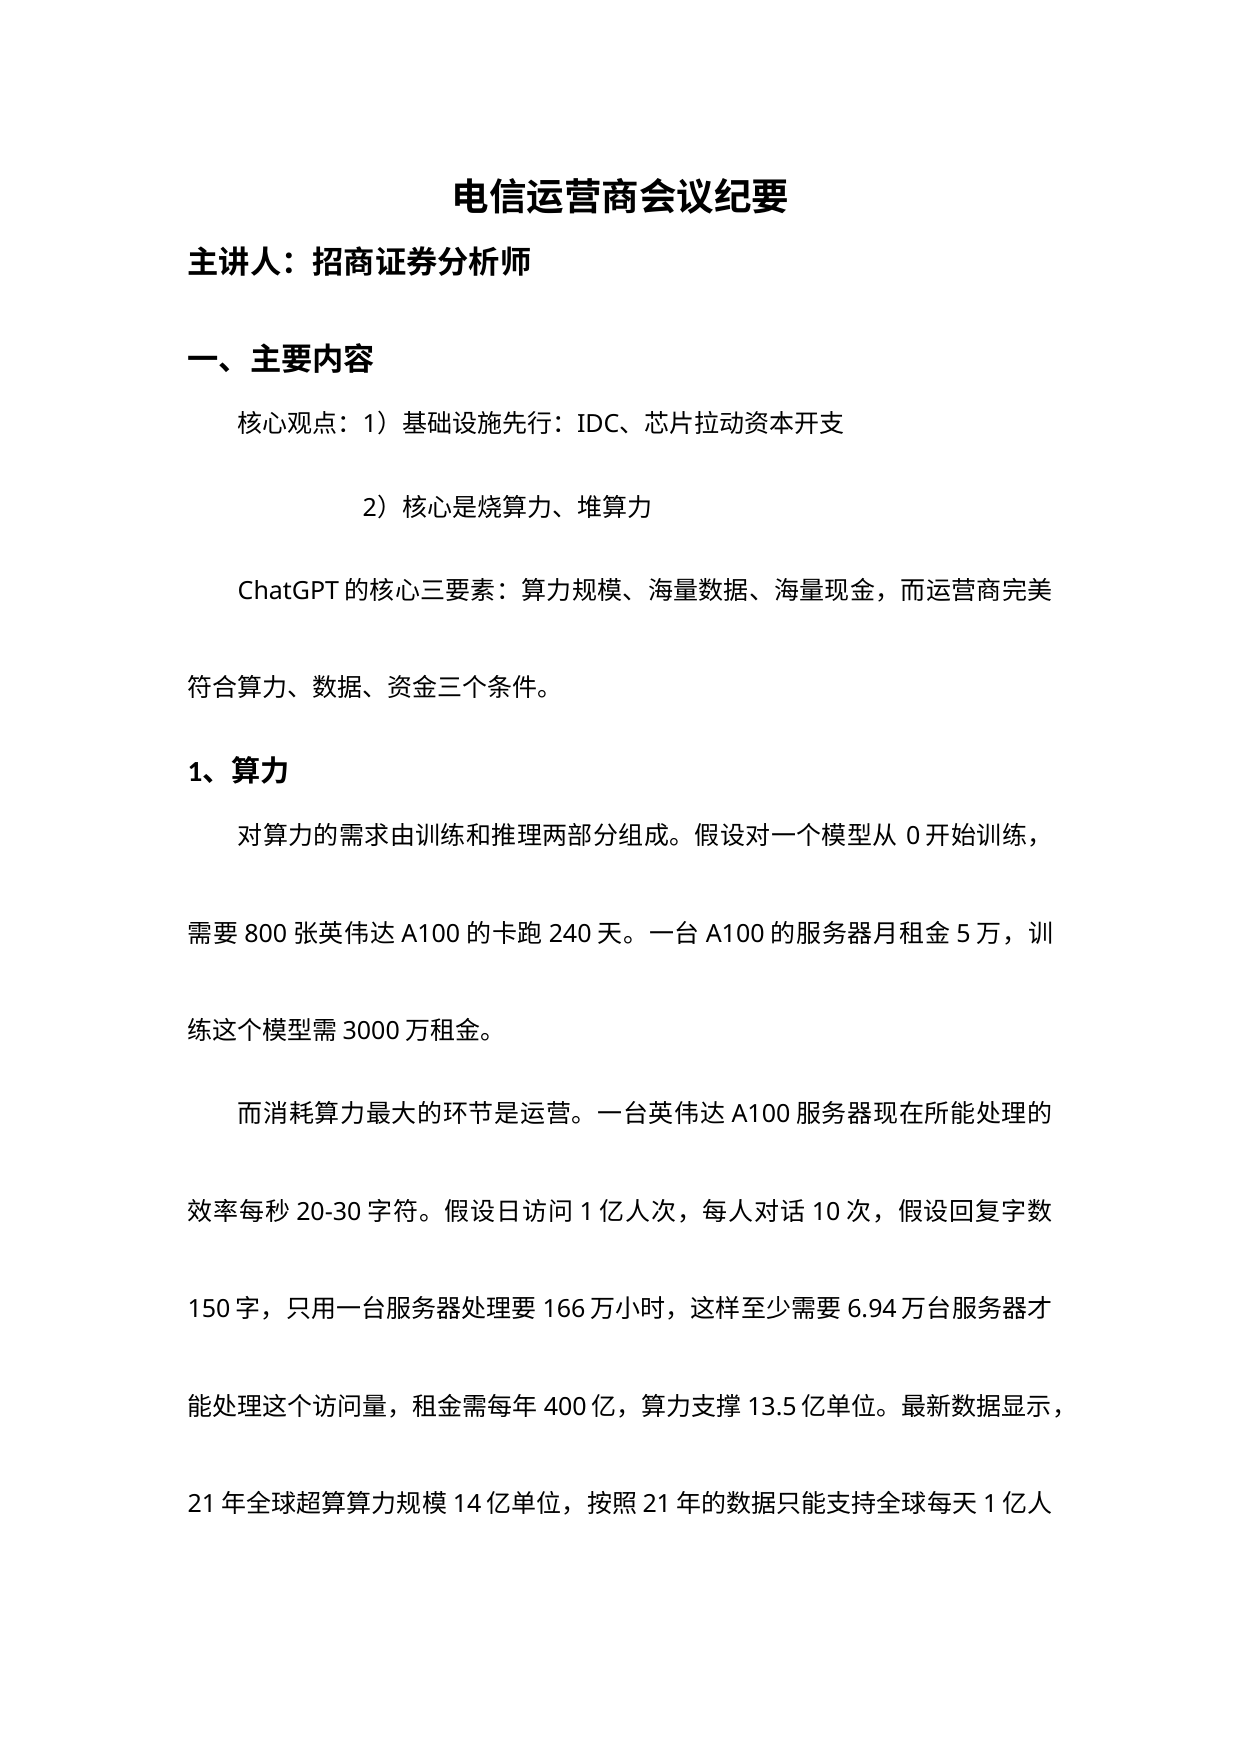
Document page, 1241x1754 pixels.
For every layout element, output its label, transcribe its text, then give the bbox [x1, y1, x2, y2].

text 一、主要内容 [187, 324, 1053, 389]
text 对算力的需求由训练和推理两部分组成。假设对一个模型从0开始训练，需要800张英伟达A100的卡跑240天。一台A100的服务器月租金5万，训练这个模型需3000万租金。 [187, 801, 1053, 1061]
text 2）核心是烧算力、堆算力 [187, 473, 1053, 538]
text ChatGPT的核心三要素：算力规模、海量数据、海量现金，而运营商完美符合算力、数据、资金三个条件。 [187, 556, 1053, 718]
text 主讲人：招商证券分析师 [187, 227, 1053, 292]
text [187, 1079, 1053, 1534]
text 1、算力 [187, 736, 1053, 801]
text 电信运营商会议纪要 [187, 162, 1053, 227]
text 核心观点：1）基础设施先行：IDC、芯片拉动资本开支 [187, 389, 1053, 454]
